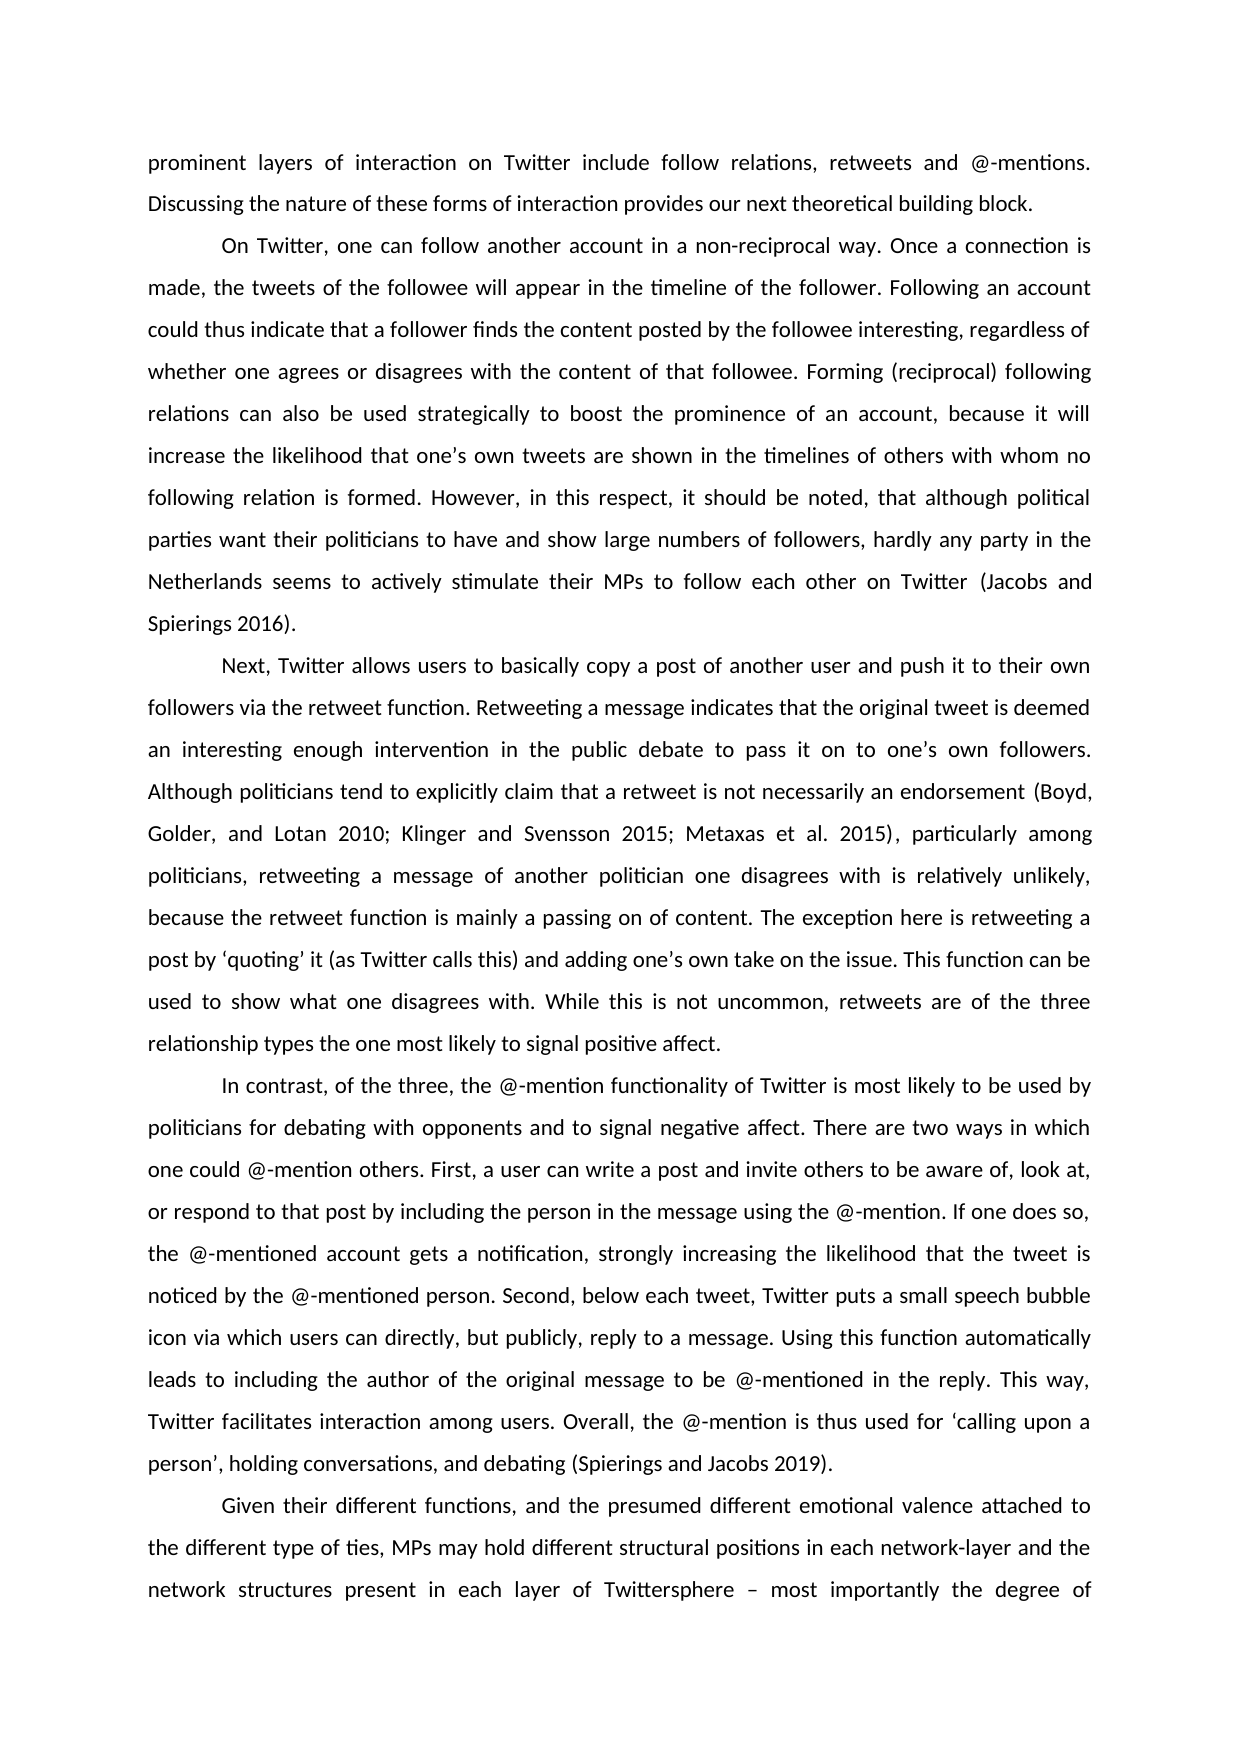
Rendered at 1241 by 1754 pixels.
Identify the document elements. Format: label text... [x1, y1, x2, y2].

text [148, 1491, 1093, 1603]
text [148, 148, 1093, 218]
text On Twitter, one can follow another account in a non-reciprocal way. Once a connection is made, the tweets of the followee will appear in the timeline of the follower. Following an account could thus indicate that a follower finds the content posted by the followee interesting, regardless of whether one agrees or disagrees with the content of that followee. Forming (reciprocal) following relations can also be used strategically to boost the prominence of an account, because it will increase the likelihood that one’s own tweets are shown in the timelines of others with whom no following relation is formed. However, in this respect, it should be noted, that although political parties want their politicians to have and show large numbers of followers, hardly any party in the Netherlands seems to actively stimulate their MPs to follow each other on Twitter (Jacobs and Spierings 2016). [148, 232, 1093, 637]
text In contrast, of the three, the @-mention functionality of Twitter is most likely to be used by politicians for debating with opponents and to signal negative affect. There are two ways in which one could @-mention others. First, a user can write a post and invite others to be aware of, look at, or respond to that post by including the person in the message using the @-mention. If one does so, the @-mentioned account gets a notification, strongly increasing the likelihood that the tweet is noticed by the @-mentioned person. Second, below each tweet, Twitter puts a small speech bubble icon via which users can directly, but publicly, reply to a message. Using this function automatically leads to including the author of the original message to be @-mentioned in the reply. This way, Twitter facilitates interaction among users. Overall, the @-mention is thus used for ‘calling upon a person’, holding conversations, and debating (Spierings and Jacobs 2019). [148, 1071, 1093, 1477]
text Next, Twitter allows users to basically copy a post of another user and push it to their own followers via the retweet function. Retweeting a message indicates that the original tweet is deemed an interesting enough intervention in the public debate to pass it on to one’s own followers. Although politicians tend to explicitly claim that a retweet is not necessarily an endorsement (Boyd, Golder, and Lotan 2010; Klinger and Svensson 2015; Metaxas et al. 2015), particularly among politicians, retweeting a message of another politician one disagrees with is relatively unlikely, because the retweet function is mainly a passing on of content. The exception here is retweeting a post by ‘quoting’ it (as Twitter calls this) and adding one’s own take on the issue. This function can be used to show what one disagrees with. While this is not uncommon, retweets are of the three relationship types the one most likely to signal positive affect. [148, 651, 1093, 1057]
